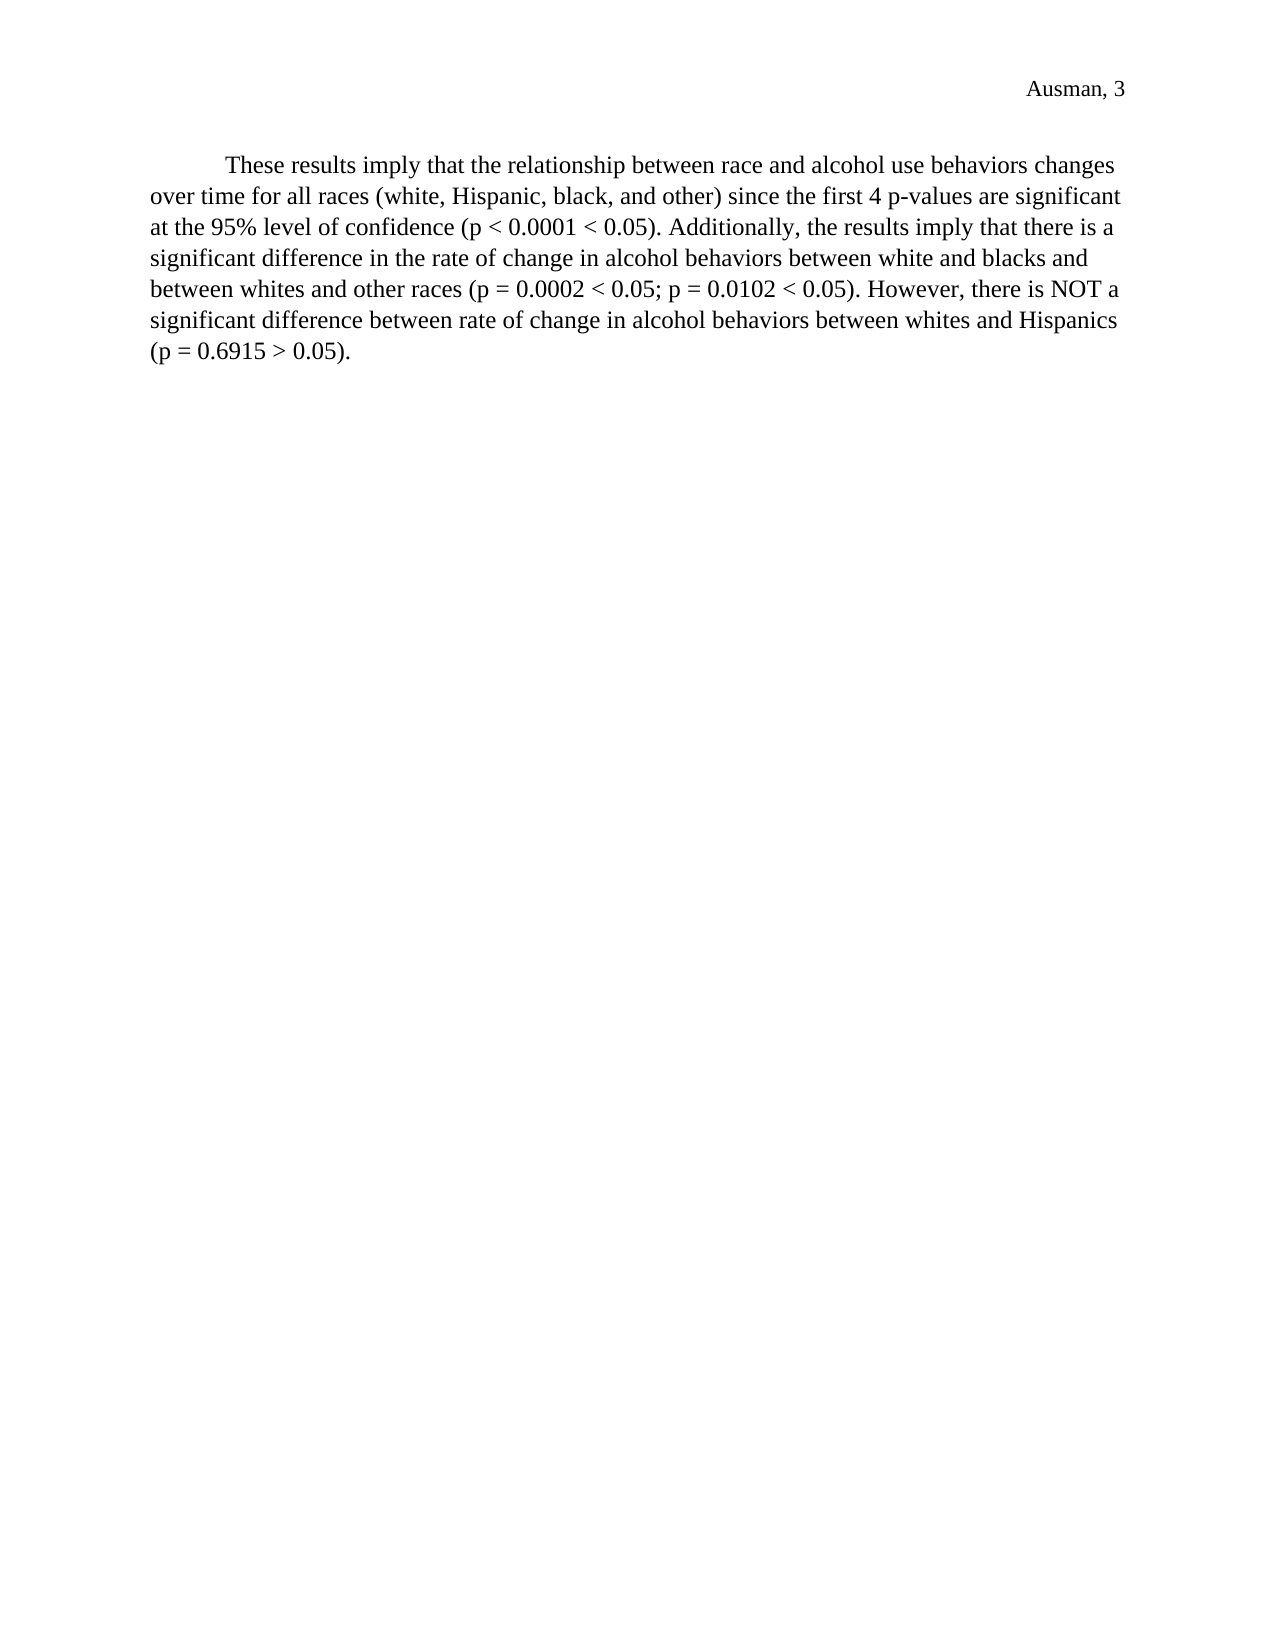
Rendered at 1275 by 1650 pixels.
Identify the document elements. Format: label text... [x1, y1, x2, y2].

text These results imply that the relationship between race and alcohol use behaviors changes over time for all races (white, Hispanic, black, and other) since the first 4 p-values are significant at the 95% level of confidence (p < 0.0001 < 0.05). Additionally, the results imply that there is a significant difference in the rate of change in alcohol behaviors between white and blacks and between whites and other races (p = 0.0002 < 0.05; p = 0.0102 < 0.05). However, there is NOT a significant difference between rate of change in alcohol behaviors between whites and Hispanics (p = 0.6915 > 0.05). [150, 150, 1125, 365]
